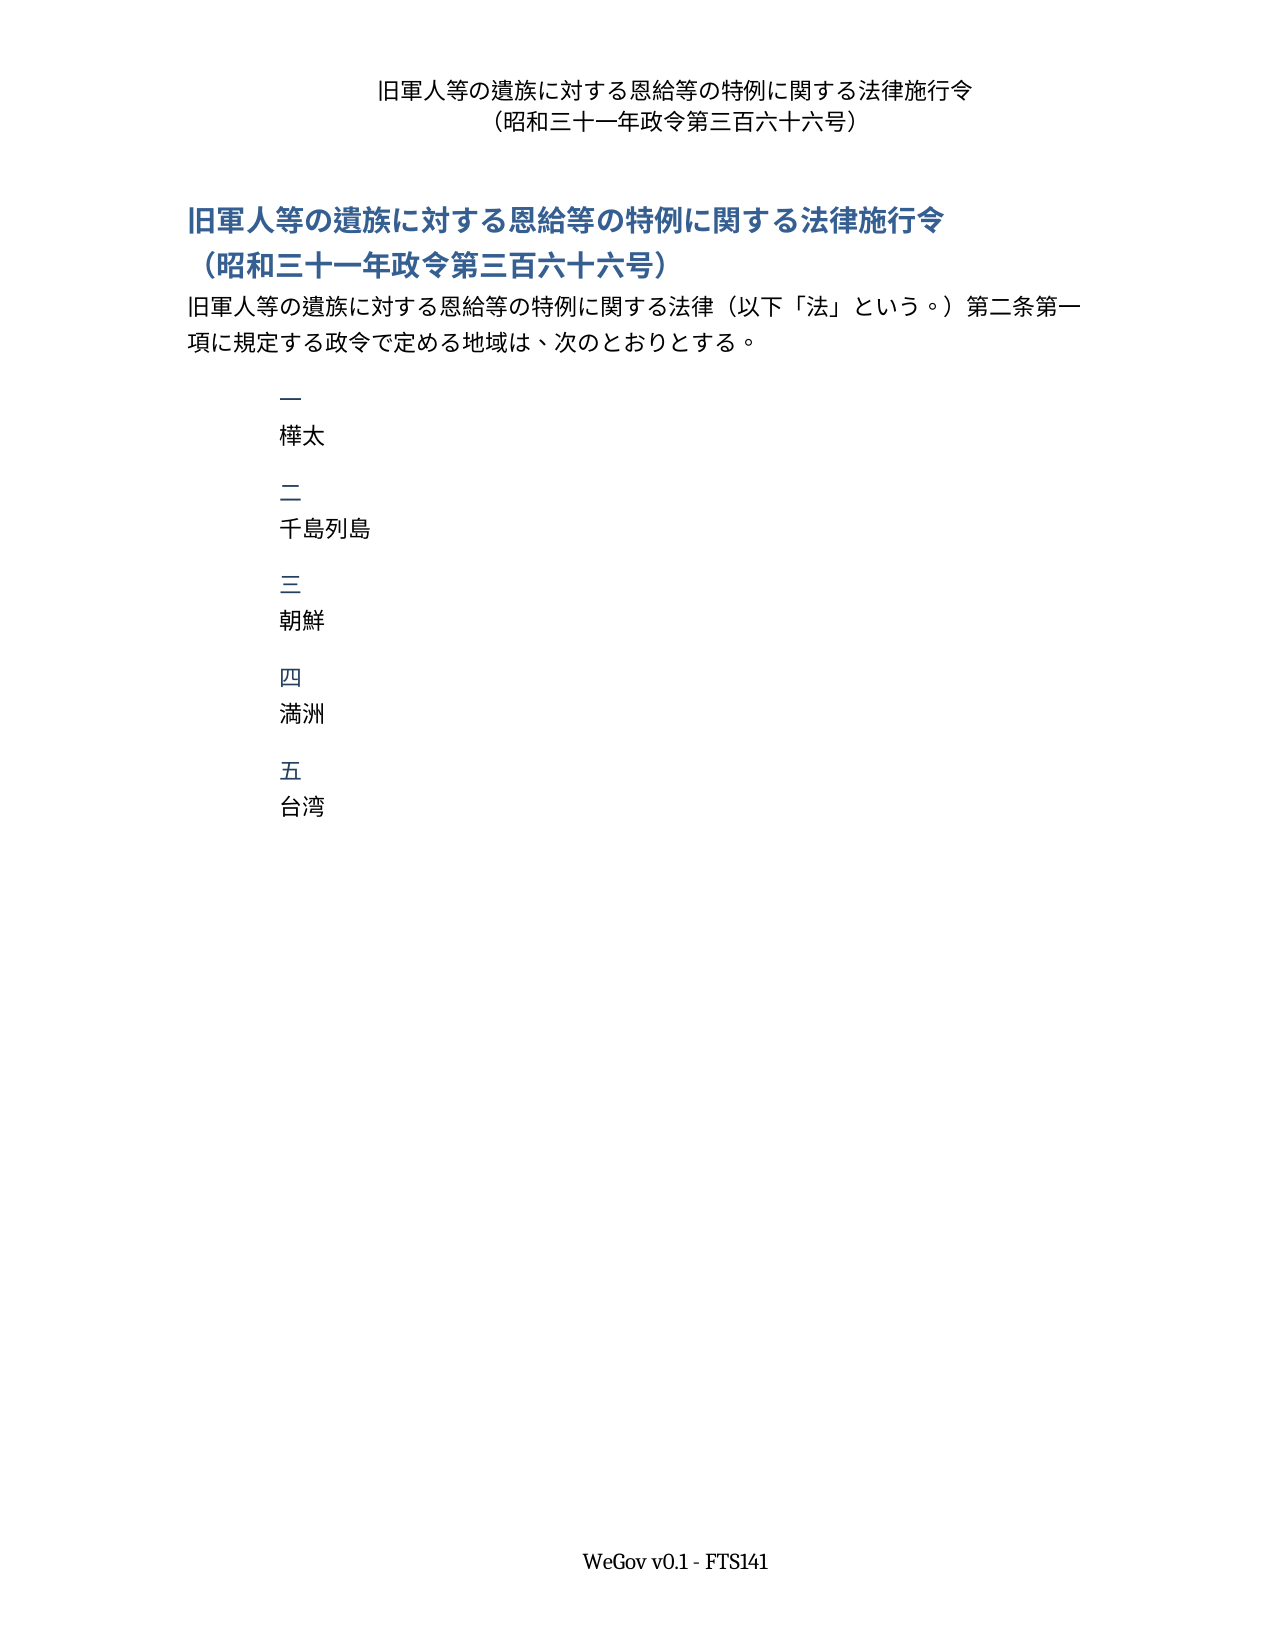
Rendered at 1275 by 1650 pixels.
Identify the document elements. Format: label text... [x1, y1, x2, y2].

subtitle 一 [279, 384, 1087, 415]
text 樺太 [279, 420, 1087, 451]
subtitle 旧軍人等の遺族に対する恩給等の特例に関する法律施行令 （昭和三十一年政令第三百六十六号） [187, 200, 1087, 285]
text 旧軍人等の遺族に対する恩給等の特例に関する法律（以下「法」という。）第二条第一項に規定する政令で定める地域は、次のとおりとする。 [187, 291, 1087, 358]
subtitle 四 [279, 662, 1087, 693]
text 千島列島 [279, 513, 1087, 544]
text 満洲 [279, 698, 1087, 729]
subtitle 五 [279, 755, 1087, 786]
text 台湾 [279, 791, 1087, 822]
text 朝鮮 [279, 605, 1087, 637]
subtitle 二 [279, 477, 1087, 508]
subtitle 三 [279, 569, 1087, 601]
